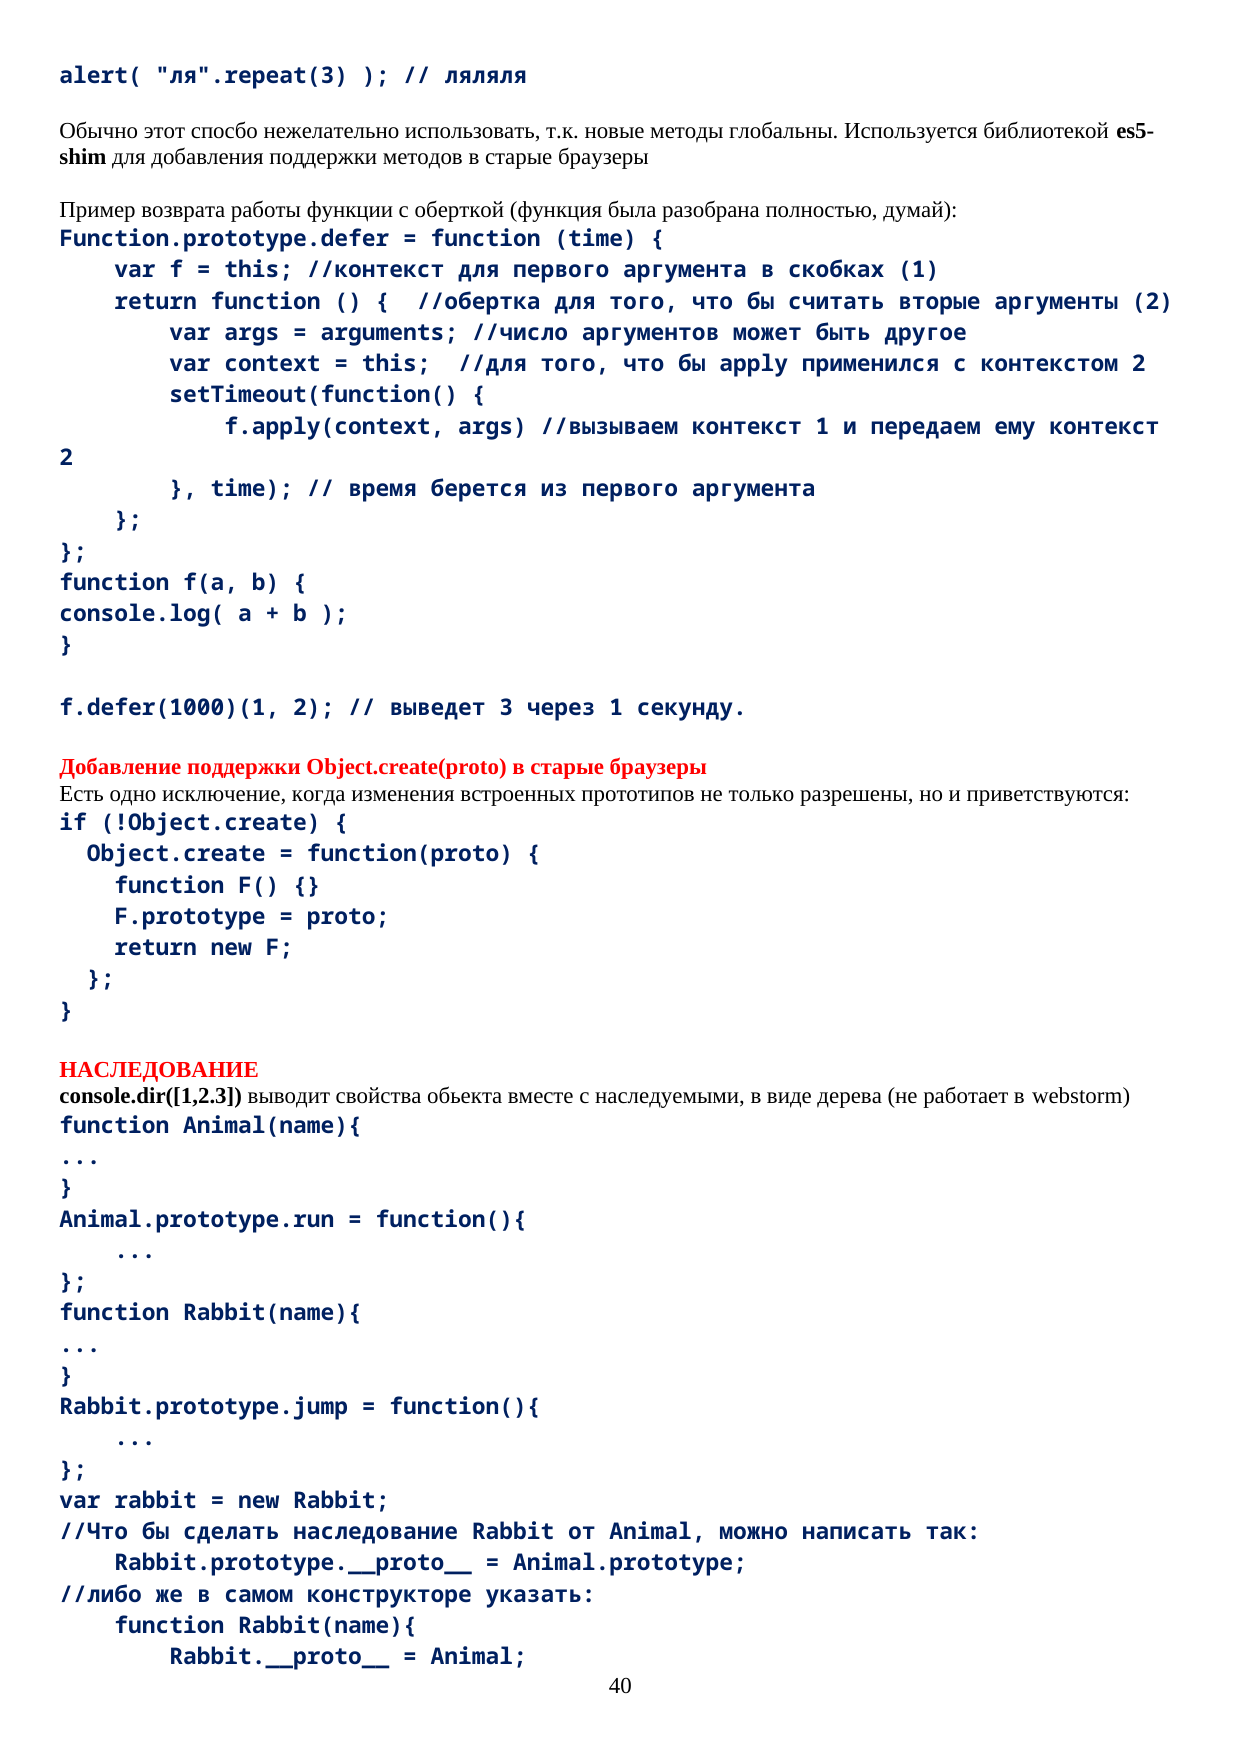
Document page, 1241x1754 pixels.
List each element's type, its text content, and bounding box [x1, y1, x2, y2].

text F.prototype = proto; [59, 900, 1181, 931]
text //Что бы сделать наследование Rabbit от Animal, можно написать так: [59, 1515, 1181, 1546]
text var f = this; //контекст для первого аргумента в скобках (1) [59, 253, 1181, 284]
text Пример возврата работы функции с оберткой (функция была разобрана полностью, думай): [59, 196, 1181, 222]
text } [59, 993, 1181, 1025]
text }; [59, 503, 1181, 534]
text НАСЛЕДОВАНИЕ [59, 1056, 1181, 1082]
text return function () { //обертка для того, что бы считать вторые аргументы (2) [59, 284, 1181, 316]
text var args = arguments; //число аргументов может быть другое [59, 316, 1181, 347]
text } [59, 628, 1181, 659]
text ... [59, 1140, 1181, 1171]
text return new F; [59, 931, 1181, 962]
text if (!Object.create) { [59, 806, 1181, 837]
text ... [59, 1421, 1181, 1452]
text alert( "ля".repeat(3) ); // ляляля [59, 59, 1181, 90]
text Rabbit.prototype.__proto__ = Animal.prototype; [59, 1546, 1181, 1577]
text }, time); // время берется из первого аргумента [59, 472, 1181, 503]
text //либо же в самом конструкторе указать: [59, 1577, 1181, 1609]
text var context = this; //для того, что бы apply применился с контекстом 2 [59, 347, 1181, 378]
text function Rabbit(name){ [59, 1296, 1181, 1327]
text function Animal(name){ [59, 1109, 1181, 1140]
text setTimeout(function() { [59, 378, 1181, 409]
text ... [59, 1327, 1181, 1359]
text } [59, 1171, 1181, 1202]
text Animal.prototype.run = function(){ [59, 1202, 1181, 1234]
text var rabbit = new Rabbit; [59, 1484, 1181, 1515]
text }; [59, 1452, 1181, 1484]
text f.apply(context, args) //вызываем контекст 1 и передаем ему контекст 2 [59, 409, 1181, 472]
text Object.create = function(proto) { [59, 837, 1181, 868]
text f.defer(1000)(1, 2); // выведет 3 через 1 секунду. [59, 691, 1181, 722]
text Добавление поддержки Object.create(proto) в старые браузеры [59, 753, 1181, 780]
text ... [59, 1234, 1181, 1265]
text function Rabbit(name){ [59, 1609, 1181, 1640]
text Function.prototype.defer = function (time) { [59, 222, 1181, 253]
text }; [59, 534, 1181, 566]
text console.dir([1,2.3]) выводит свойства обьекта вместе с наследуемыми, в виде дерева (не работает в webstorm) [59, 1082, 1181, 1109]
text Есть одно исключение, когда изменения встроенных прототипов не только разрешены, но и приветствуются: [59, 780, 1181, 806]
text }; [59, 962, 1181, 993]
text Rabbit.__proto__ = Animal; [59, 1640, 1181, 1671]
text function F() {} [59, 868, 1181, 900]
text } [59, 1359, 1181, 1390]
text console.log( a + b ); [59, 597, 1181, 628]
text }; [59, 1265, 1181, 1296]
text function f(a, b) { [59, 566, 1181, 597]
text Rabbit.prototype.jump = function(){ [59, 1390, 1181, 1421]
